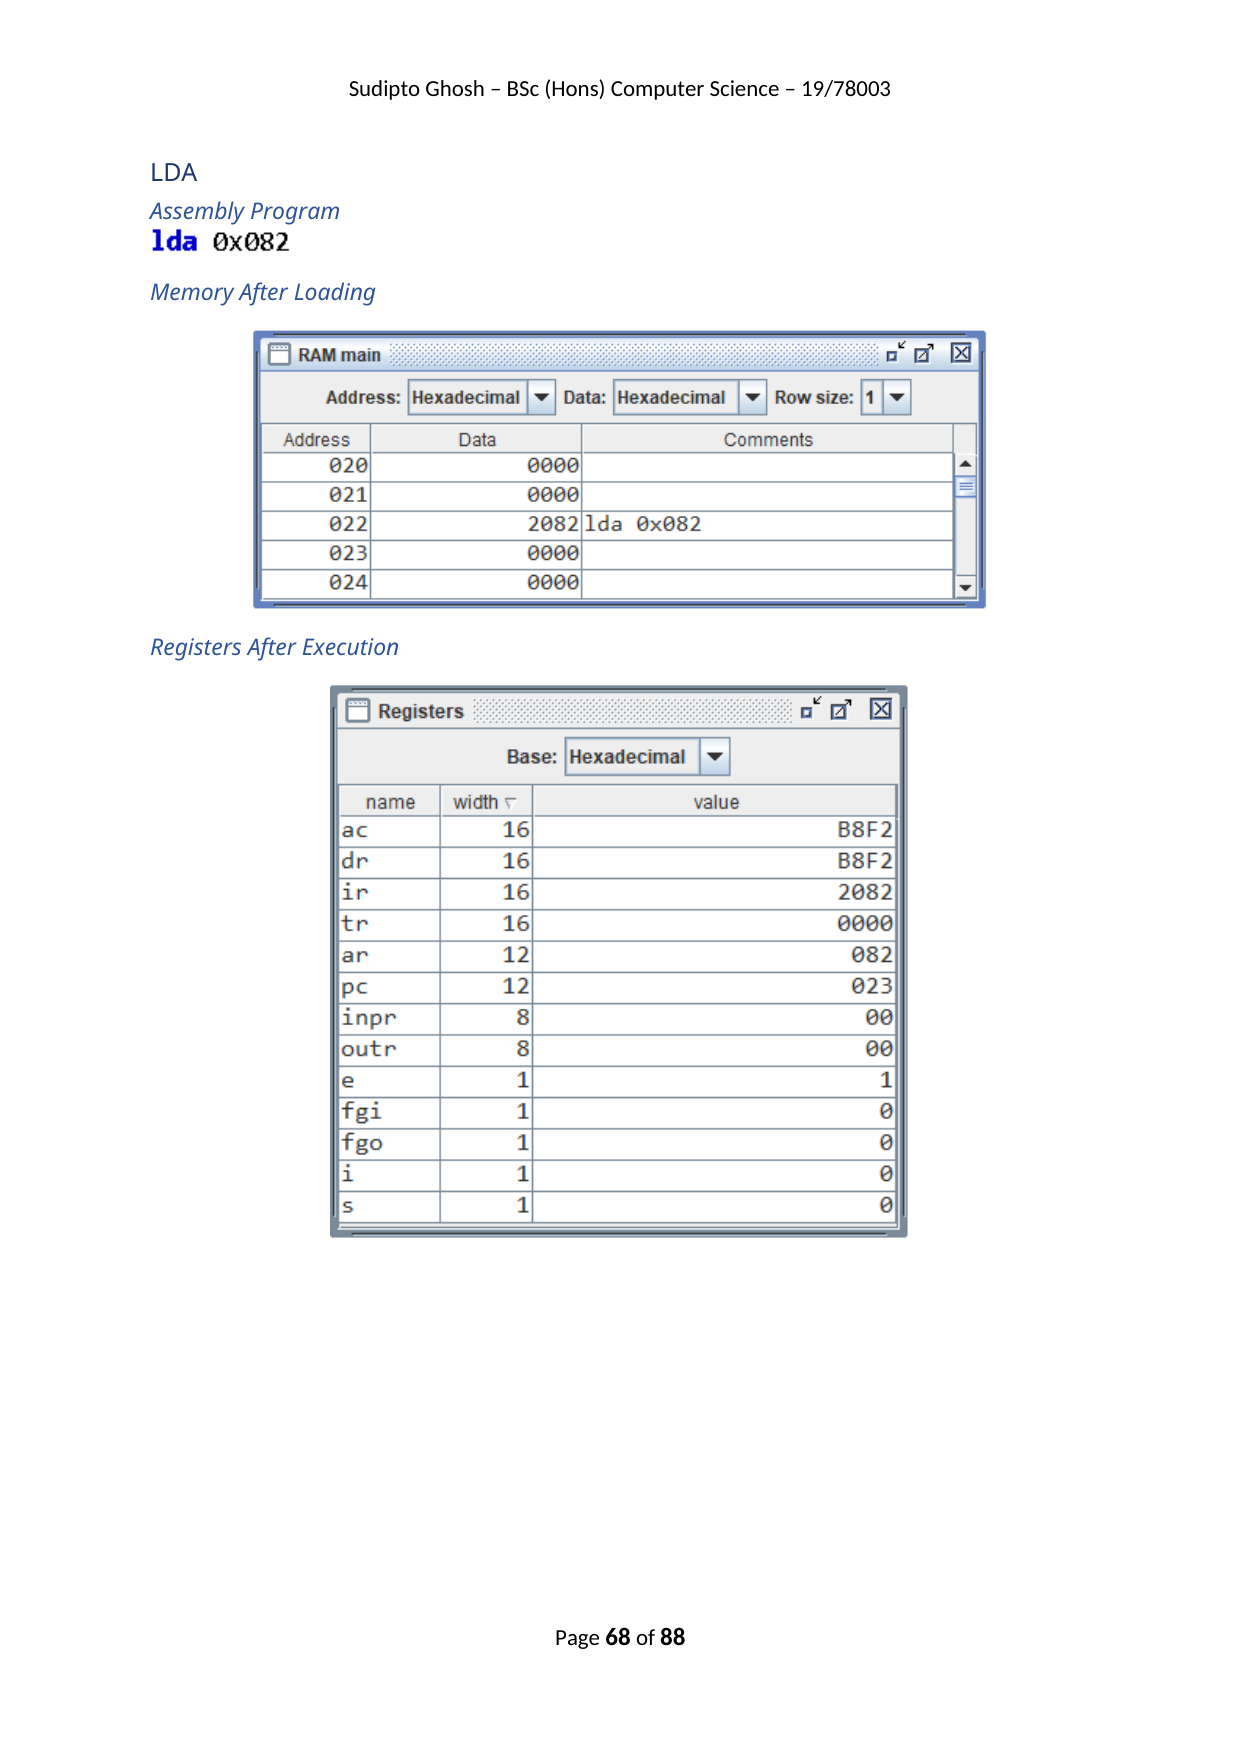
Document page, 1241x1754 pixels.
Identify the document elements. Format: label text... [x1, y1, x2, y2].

subtitle LDA [150, 154, 1090, 188]
picture [252, 328, 989, 613]
picture [330, 684, 911, 1241]
subtitle Memory After Loading [150, 276, 1090, 307]
subtitle Assembly Program [150, 195, 1090, 226]
picture [150, 228, 297, 256]
subtitle Registers After Execution [150, 631, 1090, 662]
